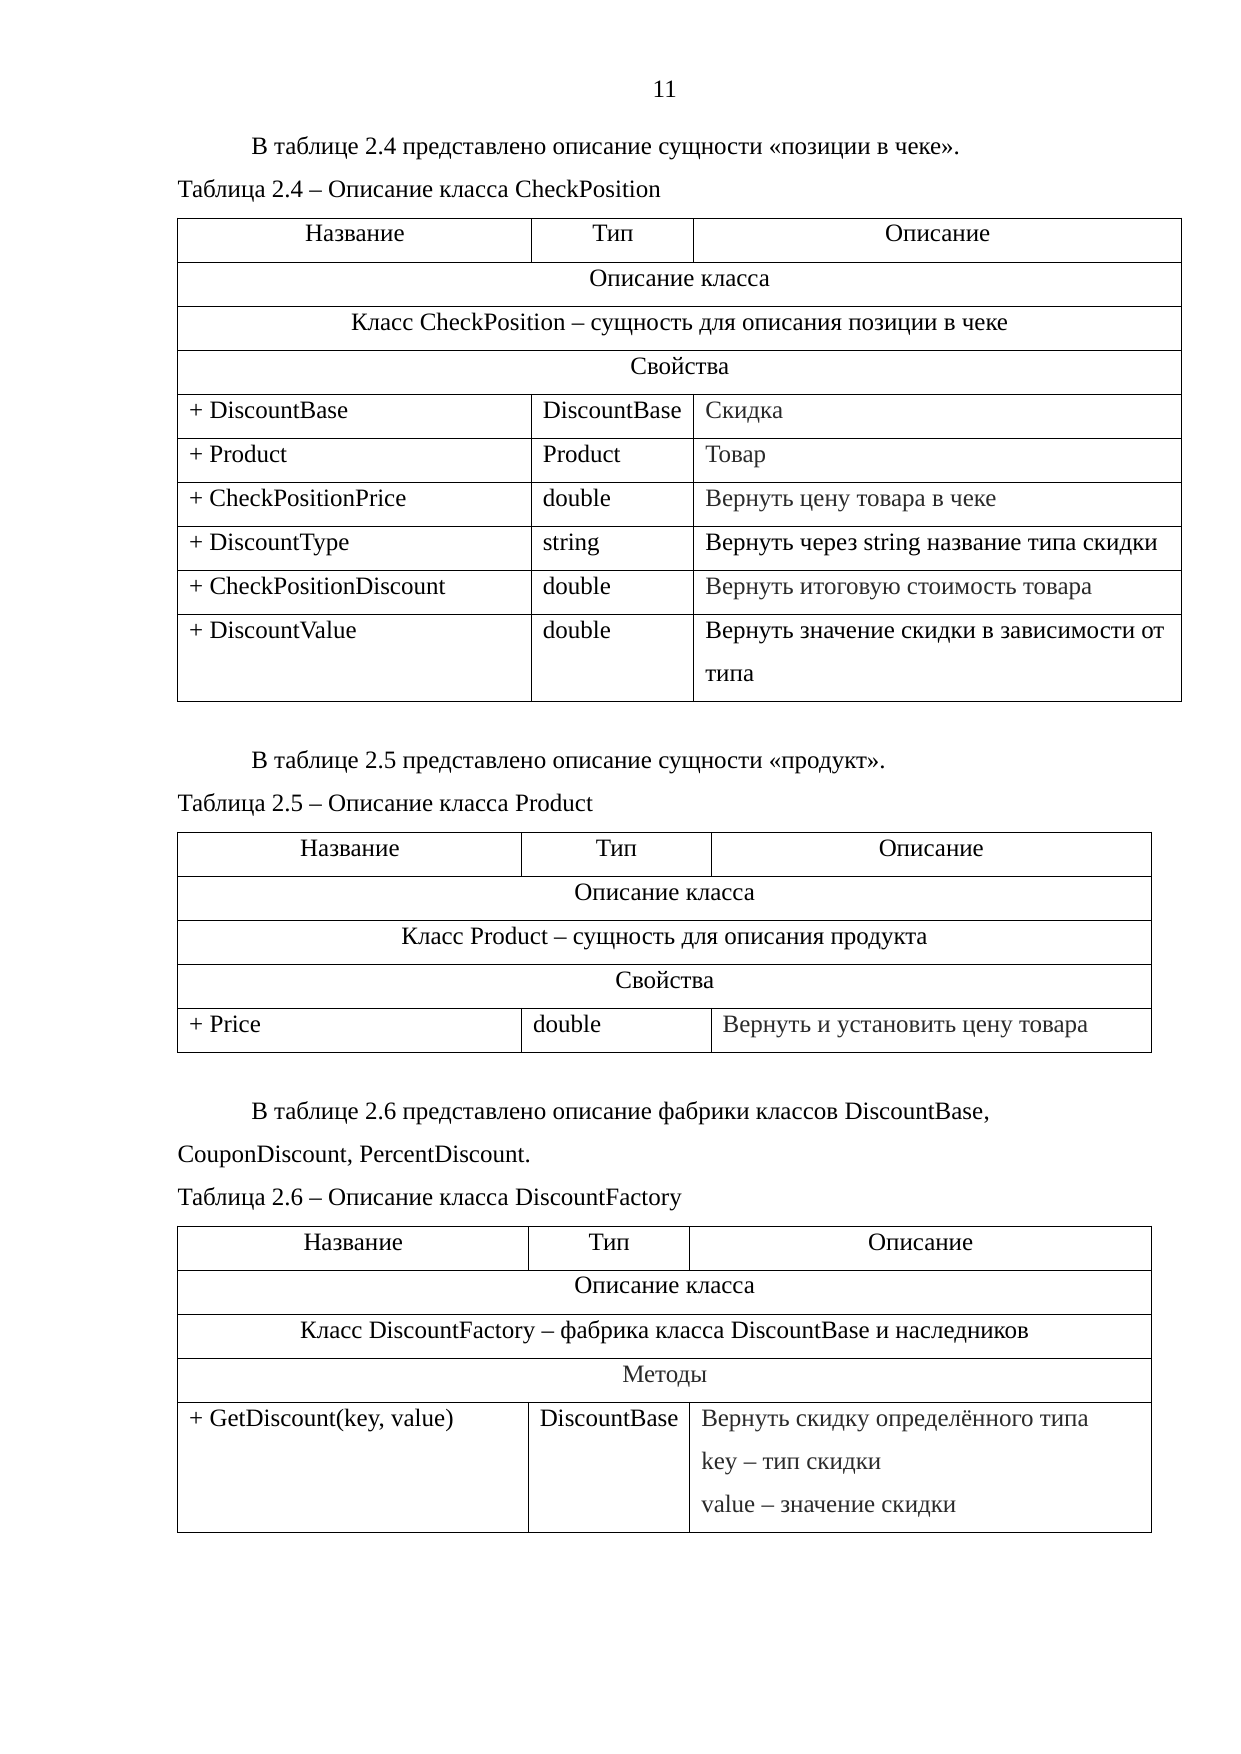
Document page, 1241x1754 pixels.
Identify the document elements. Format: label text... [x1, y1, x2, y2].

table_header Название [178, 833, 521, 876]
table_header Описание [690, 1227, 1151, 1269]
table_cell + DiscountType [178, 527, 531, 570]
table_cell double [532, 571, 693, 614]
table_cell + DiscountValue [178, 615, 531, 701]
table_header Описание [712, 833, 1151, 876]
table_cell Вернуть и установить цену товара [712, 1009, 1151, 1052]
table_cell double [532, 615, 693, 701]
table_cell DiscountBase [529, 1403, 689, 1532]
table_header Описание [694, 219, 1181, 262]
table_cell + DiscountBase [178, 395, 531, 438]
table_cell DiscountBase [532, 395, 693, 438]
table_cell Товар [694, 439, 1181, 482]
text Таблица 2.5 – Описание класса Product [177, 788, 1152, 817]
table_cell Вернуть итоговую стоимость товара [694, 571, 1181, 614]
table_header Тип [529, 1227, 689, 1269]
table_cell string [532, 527, 693, 570]
table_cell Вернуть скидку определённого типа key – тип скидки value – значение скидки [690, 1403, 1151, 1532]
table_cell + CheckPositionDiscount [178, 571, 531, 614]
table_header Тип [522, 833, 711, 876]
table_cell Скидка [694, 395, 1181, 438]
table_cell Описание класса [178, 1271, 1151, 1314]
table_cell Вернуть через string название типа скидки [694, 527, 1181, 570]
table_cell Описание класса [178, 877, 1151, 920]
table_cell double [522, 1009, 711, 1052]
table_cell + GetDiscount(key, value) [178, 1403, 528, 1532]
table_cell + Product [178, 439, 531, 482]
text В таблице 2.6 представлено описание фабрики классов DiscountBase, CouponDiscount, PercentDiscount. [177, 1096, 1152, 1168]
text В таблице 2.4 представлено описание сущности «позиции в чеке». [177, 131, 1152, 160]
text Таблица 2.4 – Описание класса CheckPosition [177, 174, 1152, 203]
table_cell + Price [178, 1009, 521, 1052]
table_cell Описание класса [178, 263, 1181, 306]
table_cell double [532, 483, 693, 526]
table_cell Методы [178, 1359, 1151, 1402]
table_header Тип [532, 219, 693, 262]
text Таблица 2.6 – Описание класса DiscountFactory [177, 1182, 1152, 1211]
table_header Название [178, 1227, 528, 1269]
text В таблице 2.5 представлено описание сущности «продукт». [177, 745, 1152, 774]
table_cell Свойства [178, 965, 1151, 1008]
table_cell + CheckPositionPrice [178, 483, 531, 526]
table_cell Product [532, 439, 693, 482]
table_header Название [178, 219, 531, 262]
table_cell Свойства [178, 351, 1181, 394]
table_cell Вернуть цену товара в чеке [694, 483, 1181, 526]
table_cell Класс CheckPosition – сущность для описания позиции в чеке [178, 307, 1181, 350]
table_cell Класс Product – сущность для описания продукта [178, 921, 1151, 964]
table_cell Класс DiscountFactory – фабрика класса DiscountBase и наследников [178, 1315, 1151, 1358]
table_cell Вернуть значение скидки в зависимости от типа [694, 615, 1181, 701]
